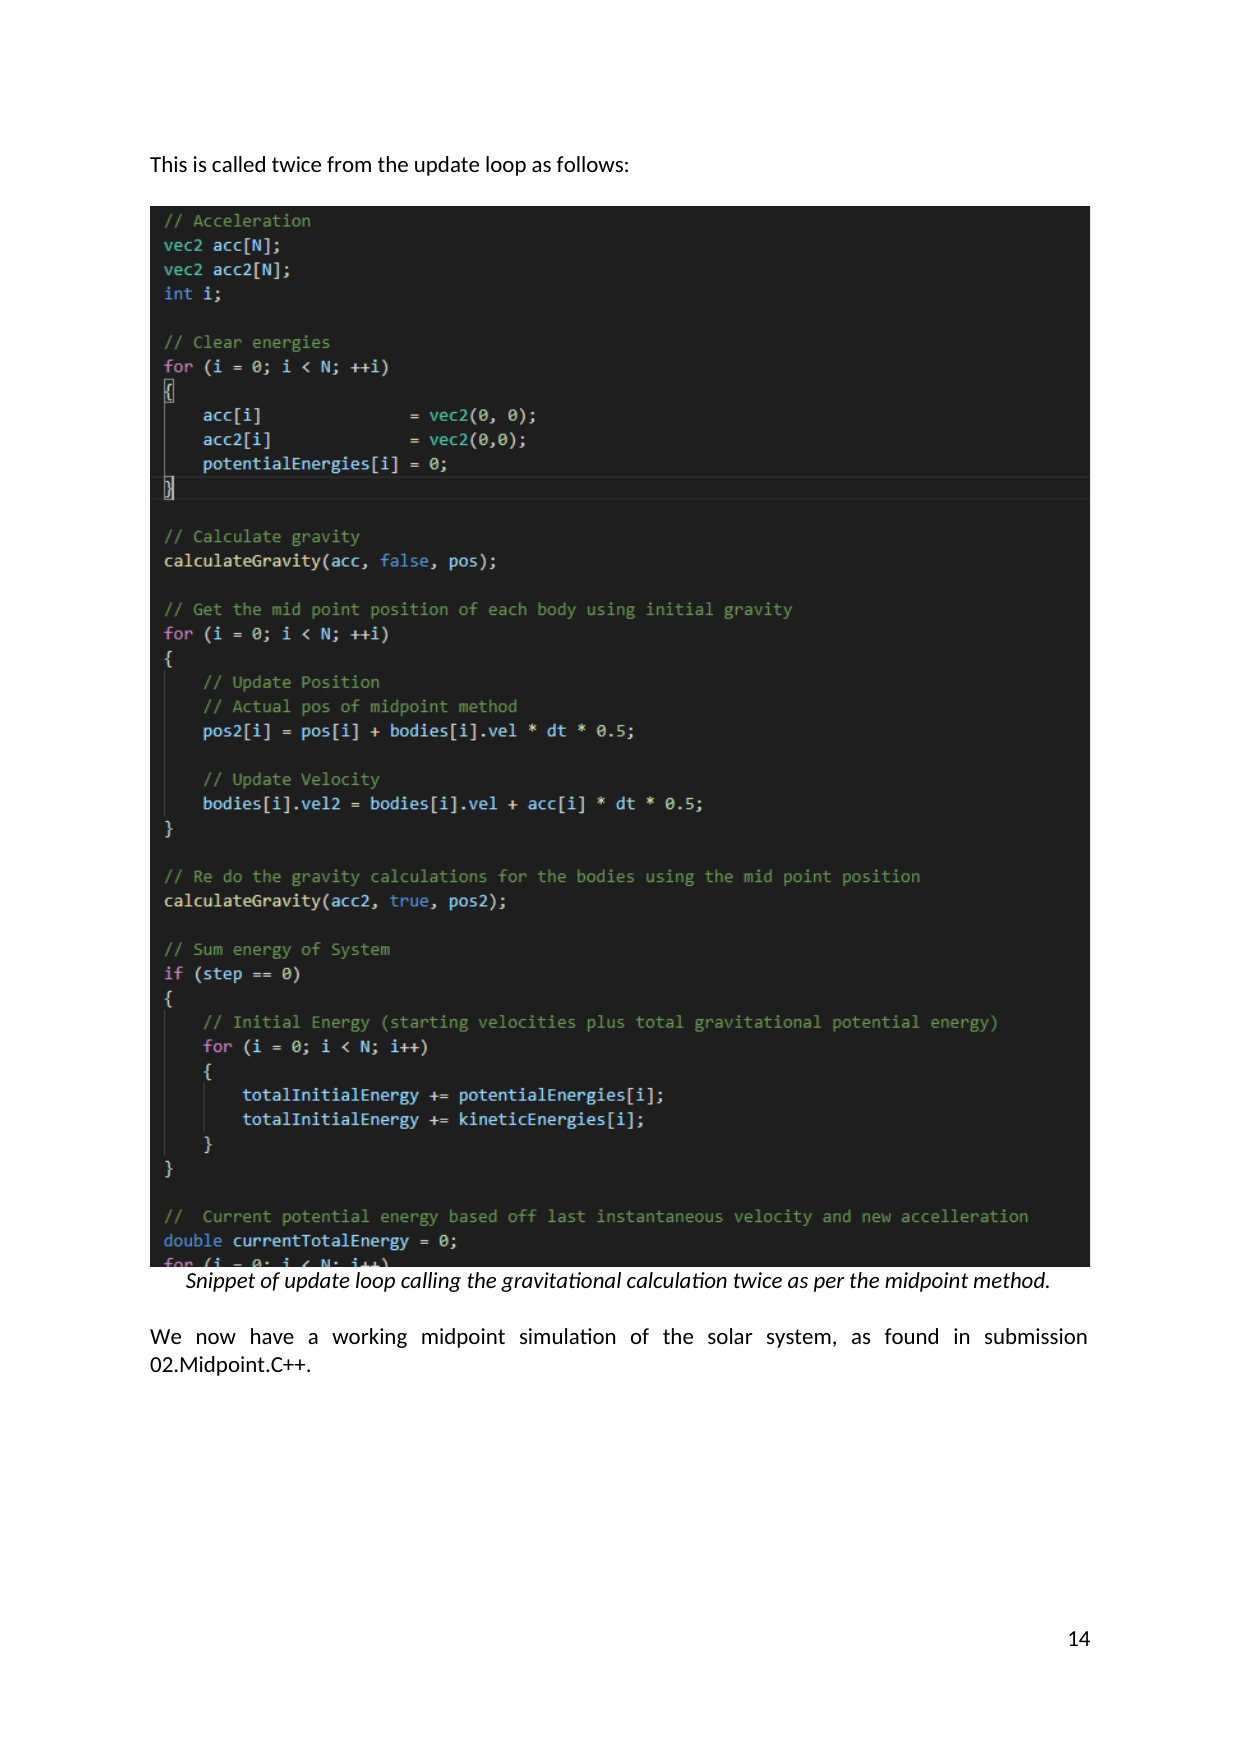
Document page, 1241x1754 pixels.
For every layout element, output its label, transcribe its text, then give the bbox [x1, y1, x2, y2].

text This is called twice from the update loop as follows: [150, 150, 1090, 178]
text We now have a working midpoint simulation of the solar system, as found in submission 02.Midpoint.C++. [150, 1322, 1090, 1378]
picture [150, 206, 1091, 1267]
text Snippet of update loop calling the gravitational calculation twice as per the midpoint method. [150, 1267, 1090, 1294]
